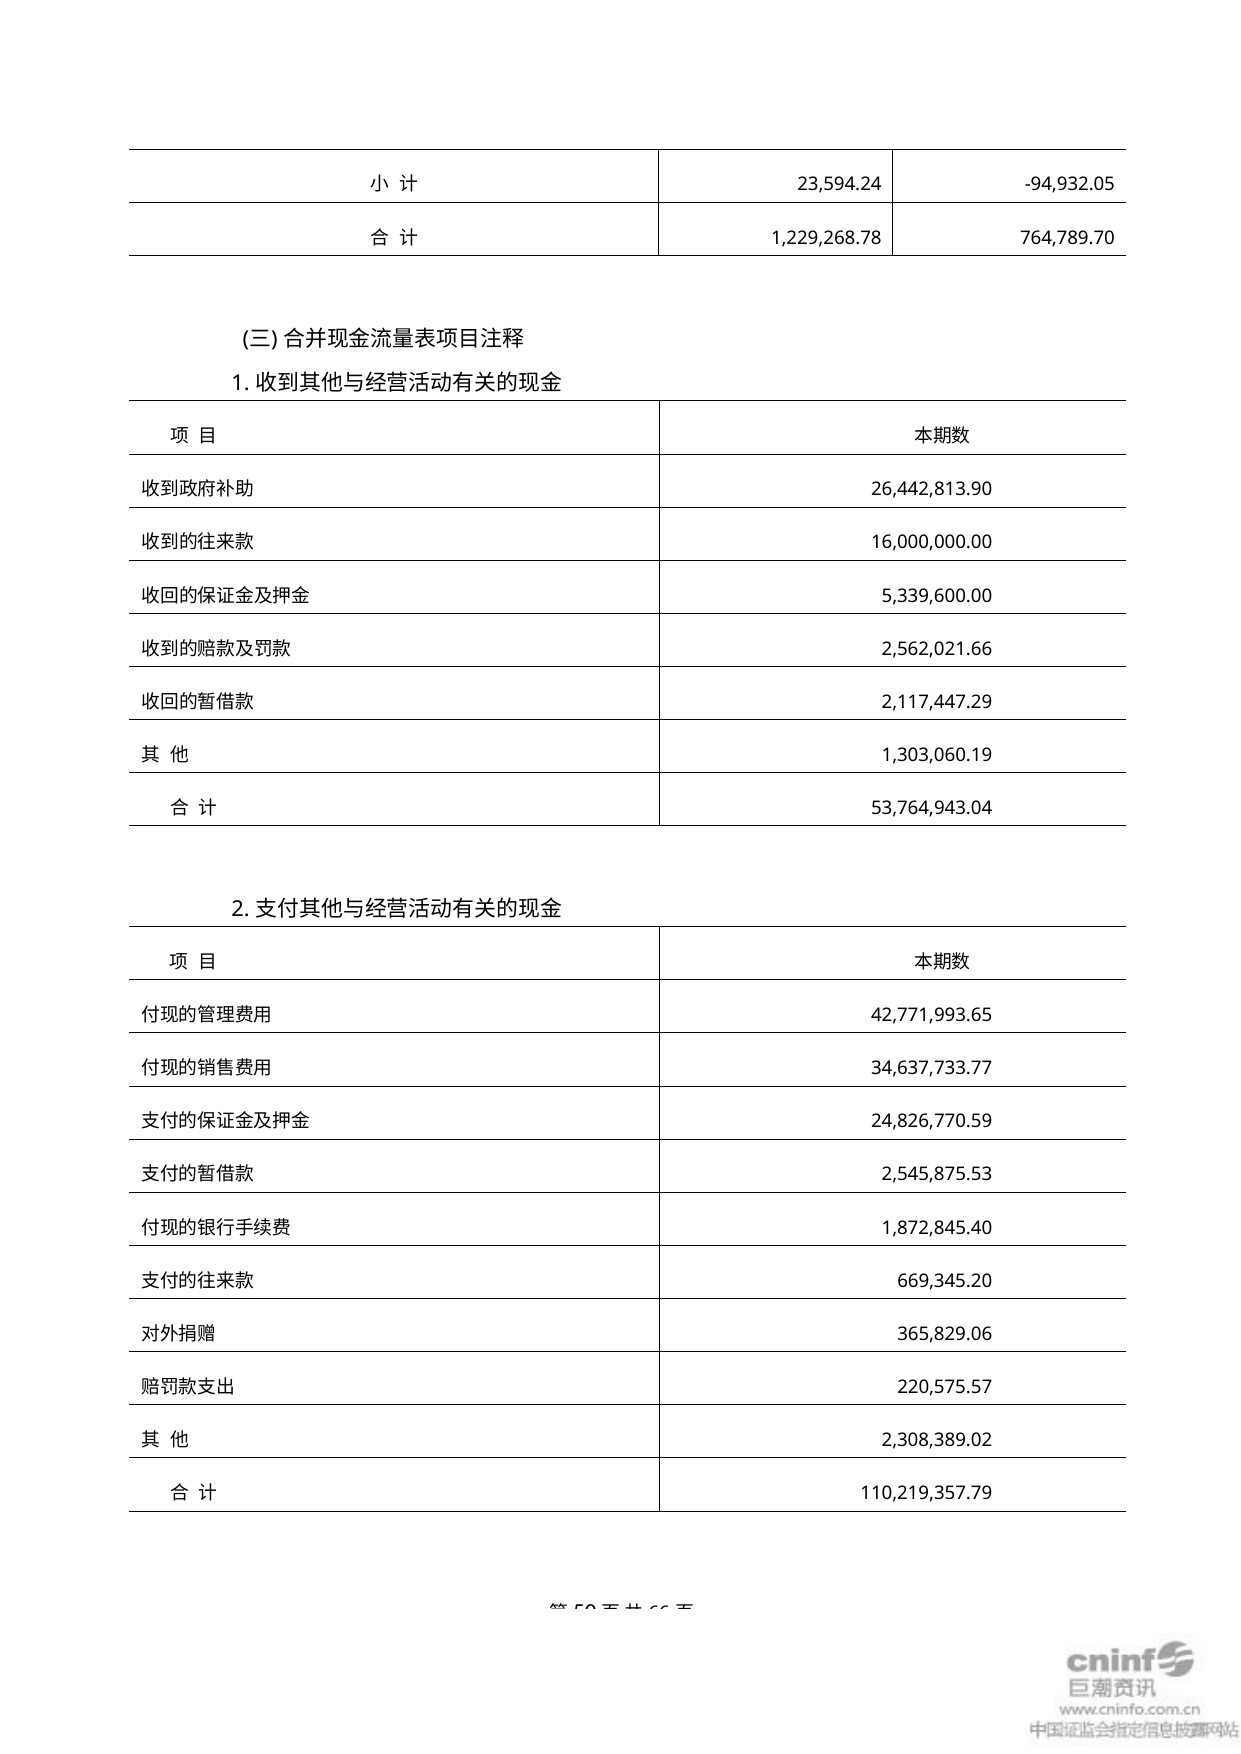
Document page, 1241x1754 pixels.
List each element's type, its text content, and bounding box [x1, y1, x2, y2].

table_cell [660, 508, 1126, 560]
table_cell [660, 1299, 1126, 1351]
text (三) 合并现金流量表项目注释 [242, 322, 1069, 352]
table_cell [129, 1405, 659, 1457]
text 2. 支付其他与经营活动有关的现金 [231, 893, 1069, 923]
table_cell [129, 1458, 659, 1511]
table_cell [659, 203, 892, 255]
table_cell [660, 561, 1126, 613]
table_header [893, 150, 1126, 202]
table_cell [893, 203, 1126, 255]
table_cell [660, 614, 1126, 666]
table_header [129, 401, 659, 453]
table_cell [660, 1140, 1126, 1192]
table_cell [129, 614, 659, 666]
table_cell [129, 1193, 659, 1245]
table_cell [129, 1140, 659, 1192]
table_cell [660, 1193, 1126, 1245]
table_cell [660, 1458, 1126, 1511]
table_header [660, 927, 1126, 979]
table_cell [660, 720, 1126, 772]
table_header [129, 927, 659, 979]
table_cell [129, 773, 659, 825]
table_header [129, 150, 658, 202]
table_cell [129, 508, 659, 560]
text 1. 收到其他与经营活动有关的现金 [231, 367, 1069, 397]
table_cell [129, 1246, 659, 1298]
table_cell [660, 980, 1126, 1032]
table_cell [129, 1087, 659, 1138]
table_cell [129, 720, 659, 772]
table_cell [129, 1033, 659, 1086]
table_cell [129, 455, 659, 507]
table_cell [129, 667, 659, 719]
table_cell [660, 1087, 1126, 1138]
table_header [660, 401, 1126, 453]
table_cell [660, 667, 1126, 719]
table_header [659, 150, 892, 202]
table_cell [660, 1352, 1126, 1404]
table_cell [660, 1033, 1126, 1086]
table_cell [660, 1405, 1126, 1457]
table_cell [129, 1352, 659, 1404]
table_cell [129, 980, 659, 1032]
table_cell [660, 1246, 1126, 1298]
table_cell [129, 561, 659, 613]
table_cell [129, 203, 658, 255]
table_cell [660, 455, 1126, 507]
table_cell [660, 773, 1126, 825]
picture [1029, 1633, 1241, 1754]
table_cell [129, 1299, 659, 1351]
